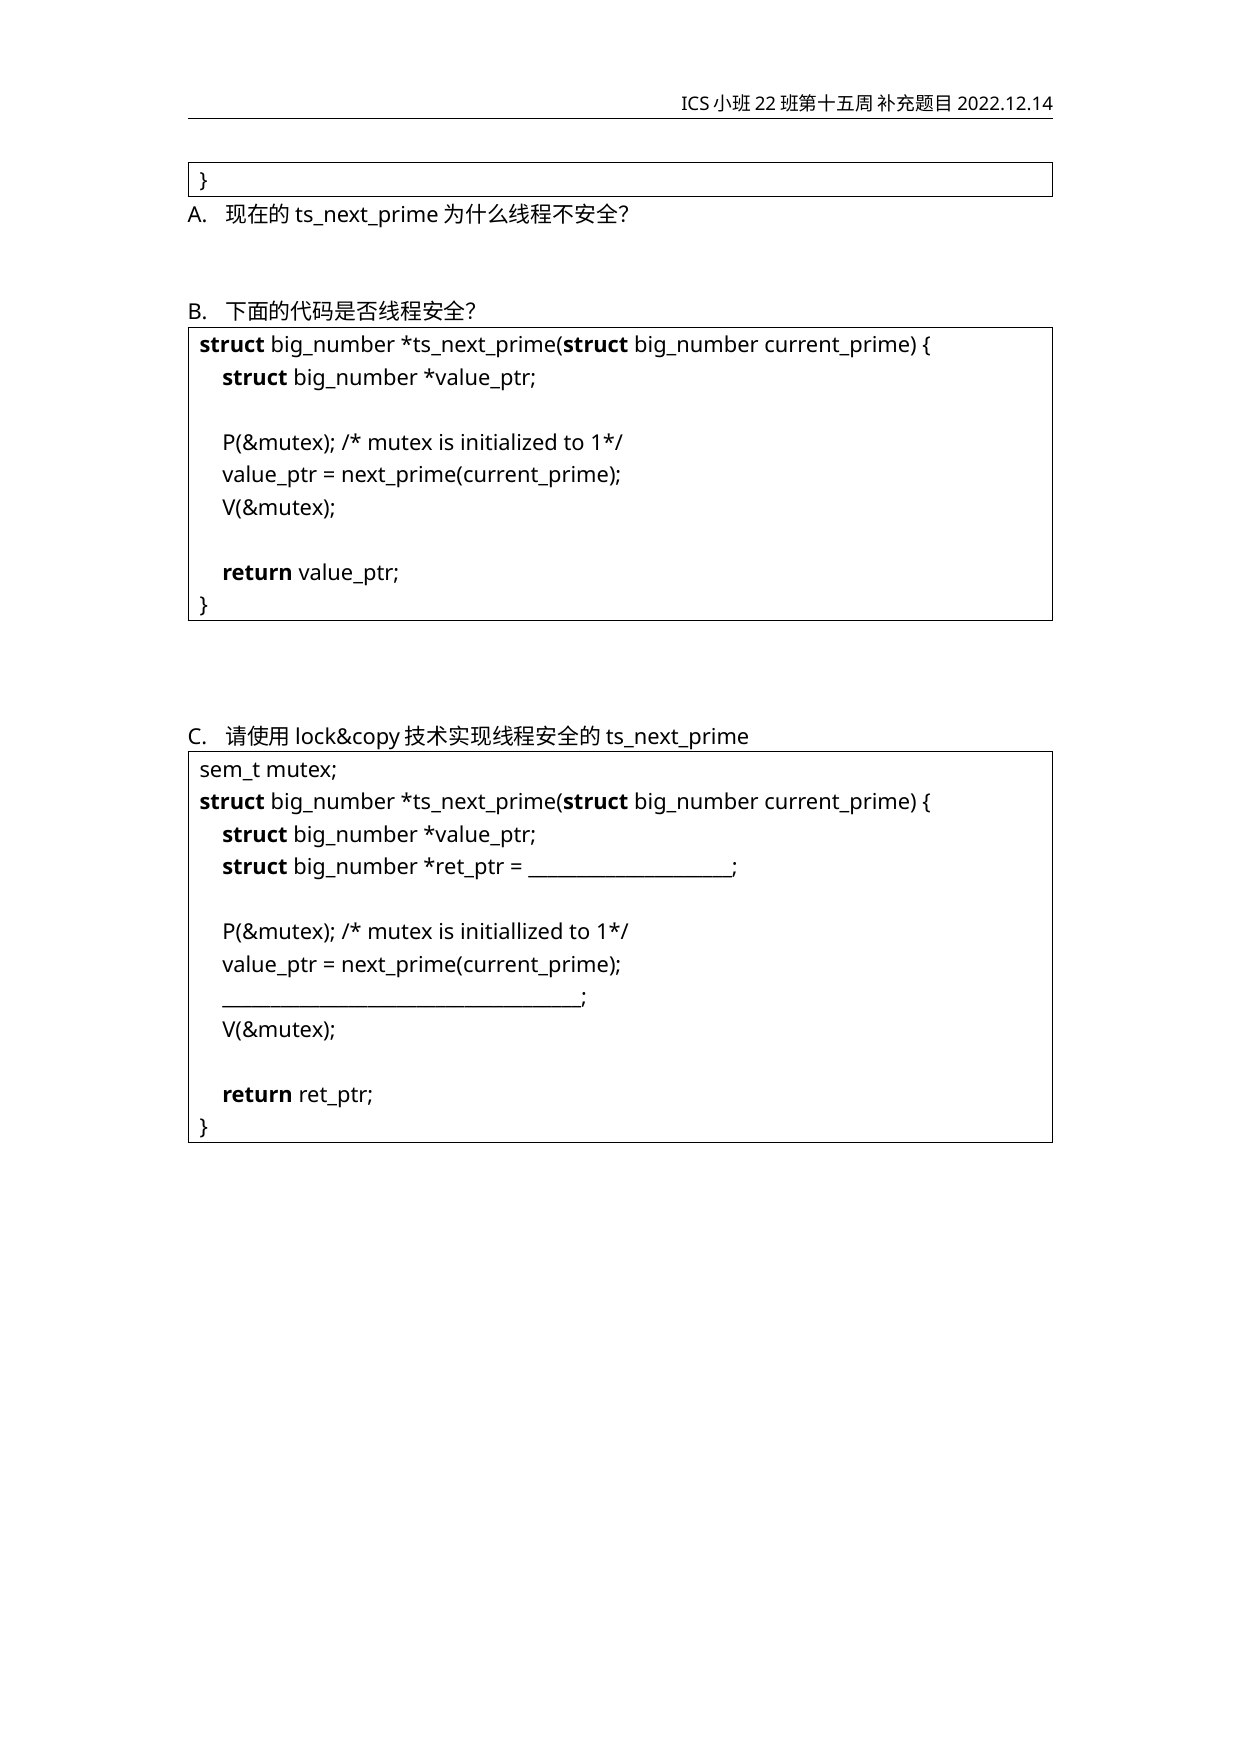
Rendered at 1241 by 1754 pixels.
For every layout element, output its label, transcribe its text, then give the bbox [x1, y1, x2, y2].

table_header sem_t mutex; struct big_number *ts_next_prime(struct big_number current_prime) { struct big_number *value_ptr; struct big_number *ret_ptr = _____________________; P(&mutex); /* mutex is initiallized to 1*/ value_ptr = next_prime(current_prime); _____________________________________; V(&mutex); return ret_ptr; } [189, 752, 1052, 1142]
list 请使用lock&copy技术实现线程安全的ts_next_prime [187, 719, 1053, 751]
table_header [189, 163, 1052, 196]
table_header struct big_number *ts_next_prime(struct big_number current_prime) { struct big_number *value_ptr; P(&mutex); /* mutex is initialized to 1*/ value_ptr = next_prime(current_prime); V(&mutex); return value_ptr; } [189, 328, 1052, 620]
list 现在的ts_next_prime为什么线程不安全？ [187, 197, 1053, 229]
list 下面的代码是否线程安全？ [187, 294, 1053, 327]
